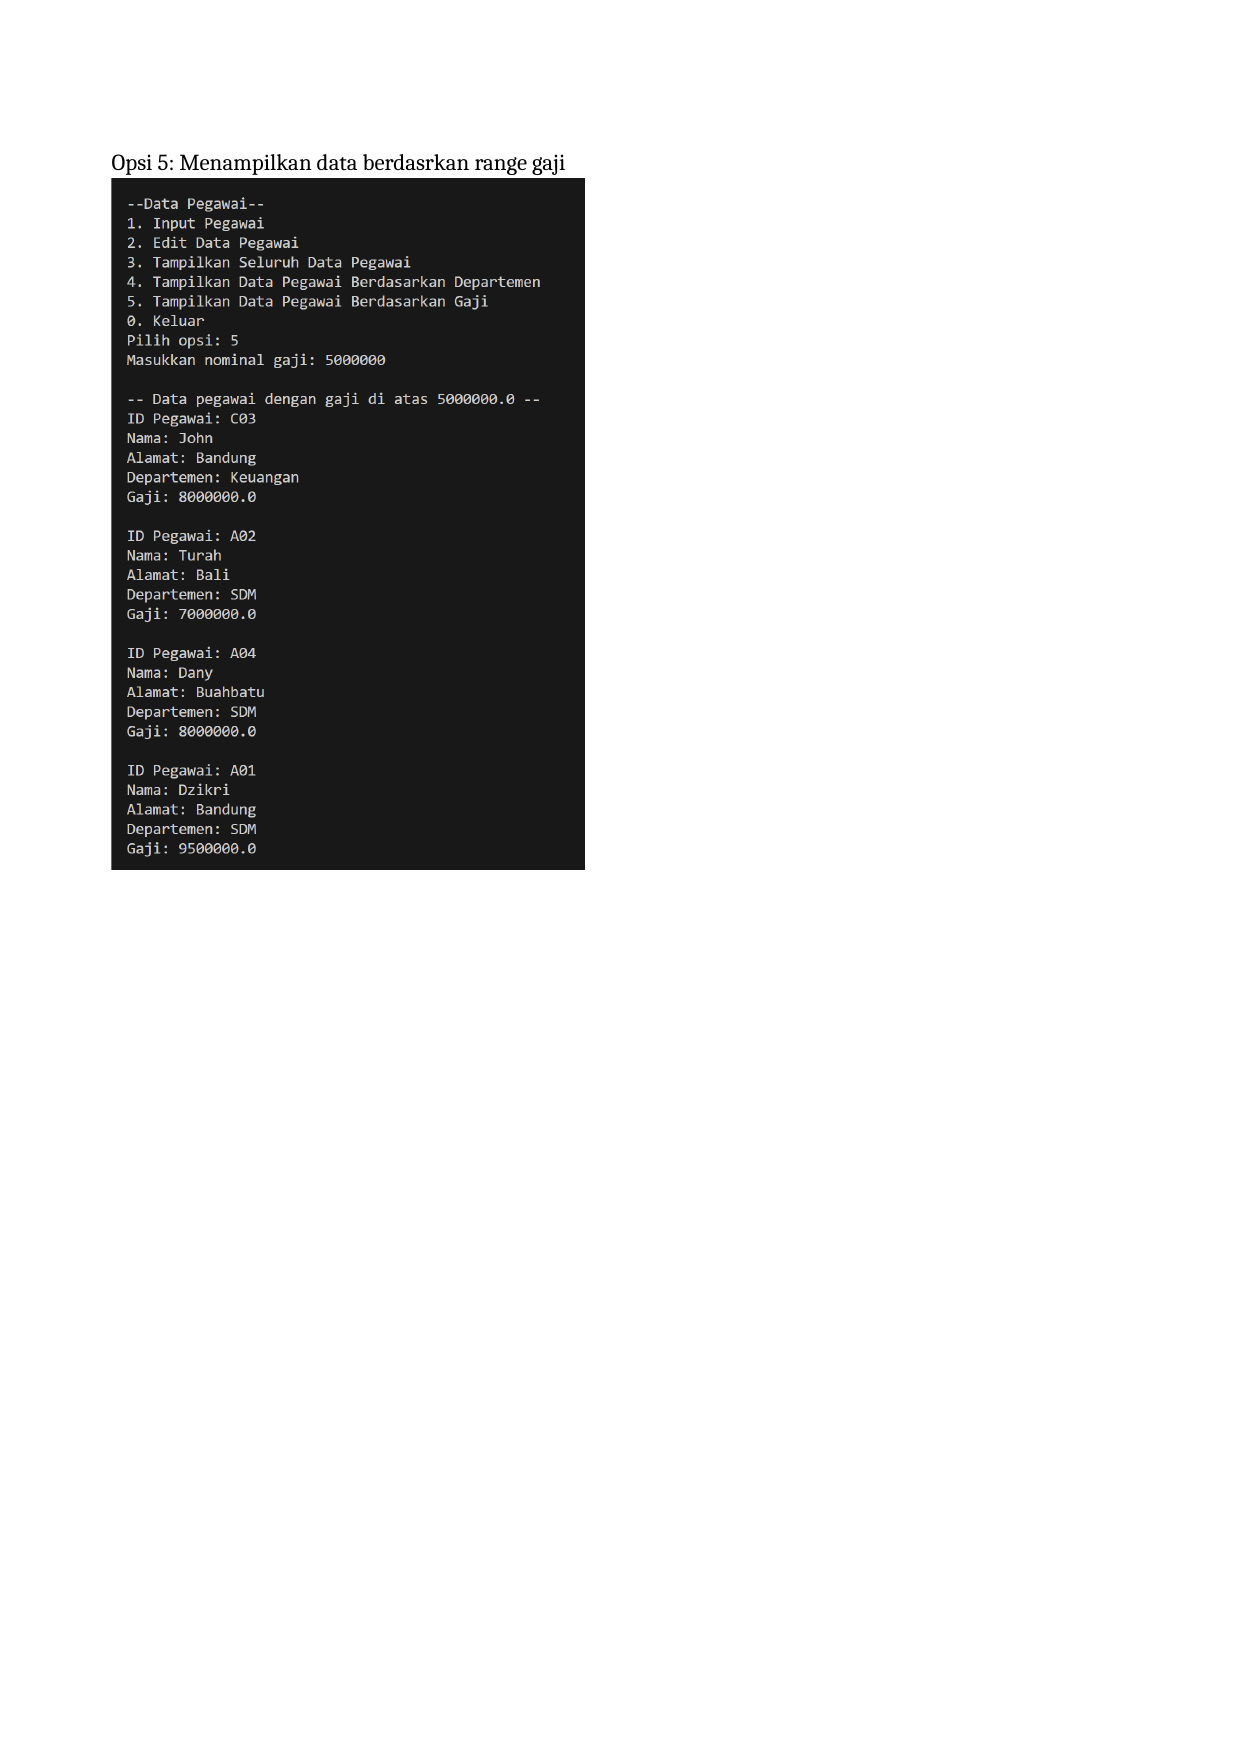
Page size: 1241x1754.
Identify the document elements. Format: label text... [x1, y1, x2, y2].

picture [111, 178, 585, 870]
text Opsi 5: Menampilkan data berdasrkan range gaji [111, 150, 1127, 176]
